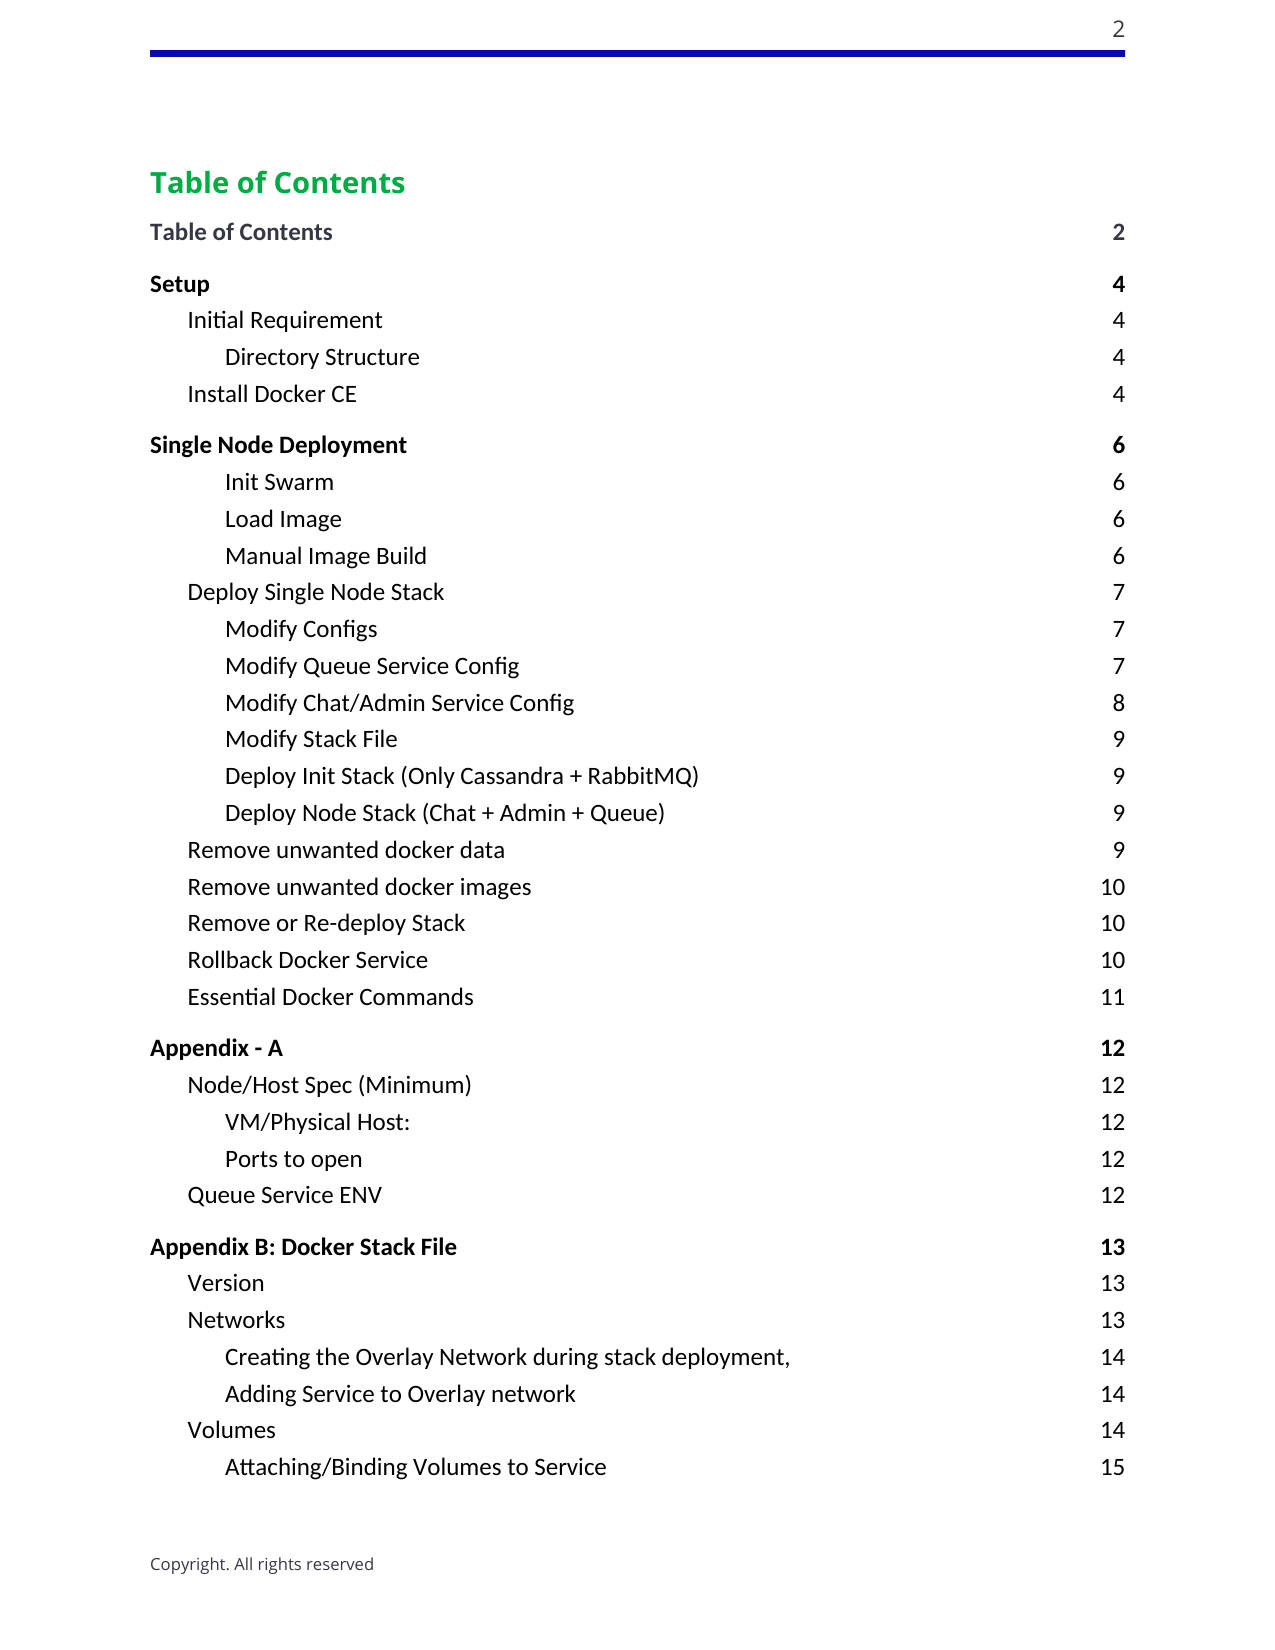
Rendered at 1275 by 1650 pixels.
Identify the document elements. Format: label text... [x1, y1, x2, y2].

subtitle Table of Contents [150, 162, 1125, 202]
picture [150, 50, 1125, 57]
